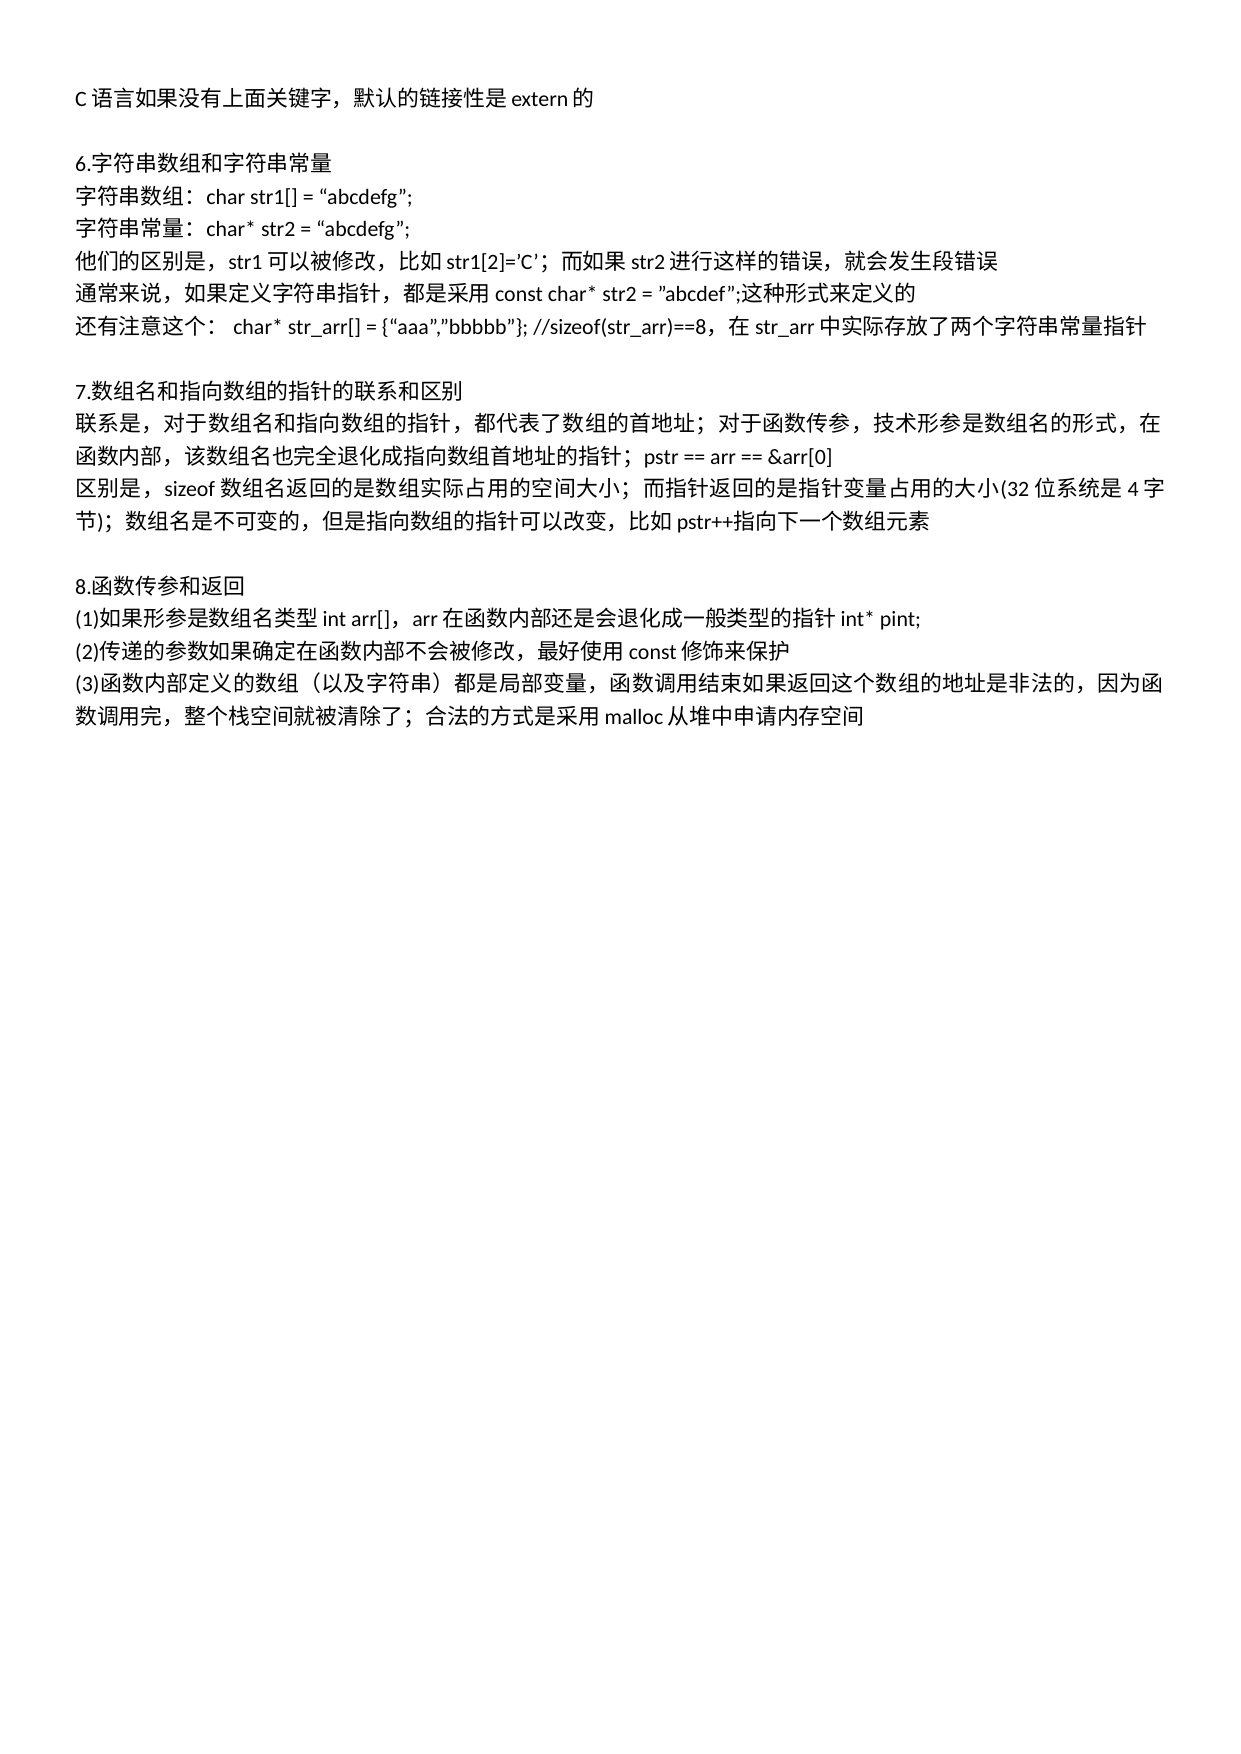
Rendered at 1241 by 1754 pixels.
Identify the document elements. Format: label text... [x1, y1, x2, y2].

text 8.函数传参和返回 [75, 568, 1165, 601]
text (1)如果形参是数组名类型int arr[]，arr在函数内部还是会退化成一般类型的指针int* pint; [75, 601, 1165, 633]
text 还有注意这个： char* str_arr[] = {“aaa”,”bbbbb”}; //sizeof(str_arr)==8，在str_arr中实际存放了两个字符串常量指针 [75, 308, 1165, 341]
text 字符串常量：char* str2 = “abcdefg”; [75, 211, 1165, 243]
text C语言如果没有上面关键字，默认的链接性是extern的 [75, 81, 1165, 113]
text 区别是，sizeof数组名返回的是数组实际占用的空间大小；而指针返回的是指针变量占用的大小(32位系统是4字节)；数组名是不可变的，但是指向数组的指针可以改变，比如pstr++指向下一个数组元素 [75, 471, 1165, 536]
text 联系是，对于数组名和指向数组的指针，都代表了数组的首地址；对于函数传参，技术形参是数组名的形式，在函数内部，该数组名也完全退化成指向数组首地址的指针；pstr == arr == &arr[0] [75, 406, 1165, 471]
text 7.数组名和指向数组的指针的联系和区别 [75, 373, 1165, 406]
text (2)传递的参数如果确定在函数内部不会被修改，最好使用const修饰来保护 [75, 633, 1165, 666]
text 通常来说，如果定义字符串指针，都是采用const char* str2 = ”abcdef”;这种形式来定义的 [75, 276, 1165, 308]
text 字符串数组：char str1[] = “abcdefg”; [75, 178, 1165, 211]
text 6.字符串数组和字符串常量 [75, 146, 1165, 178]
text 他们的区别是，str1可以被修改，比如str1[2]=’C’；而如果str2进行这样的错误，就会发生段错误 [75, 243, 1165, 276]
text (3)函数内部定义的数组（以及字符串）都是局部变量，函数调用结束如果返回这个数组的地址是非法的，因为函数调用完，整个栈空间就被清除了；合法的方式是采用malloc从堆中申请内存空间 [75, 666, 1165, 731]
